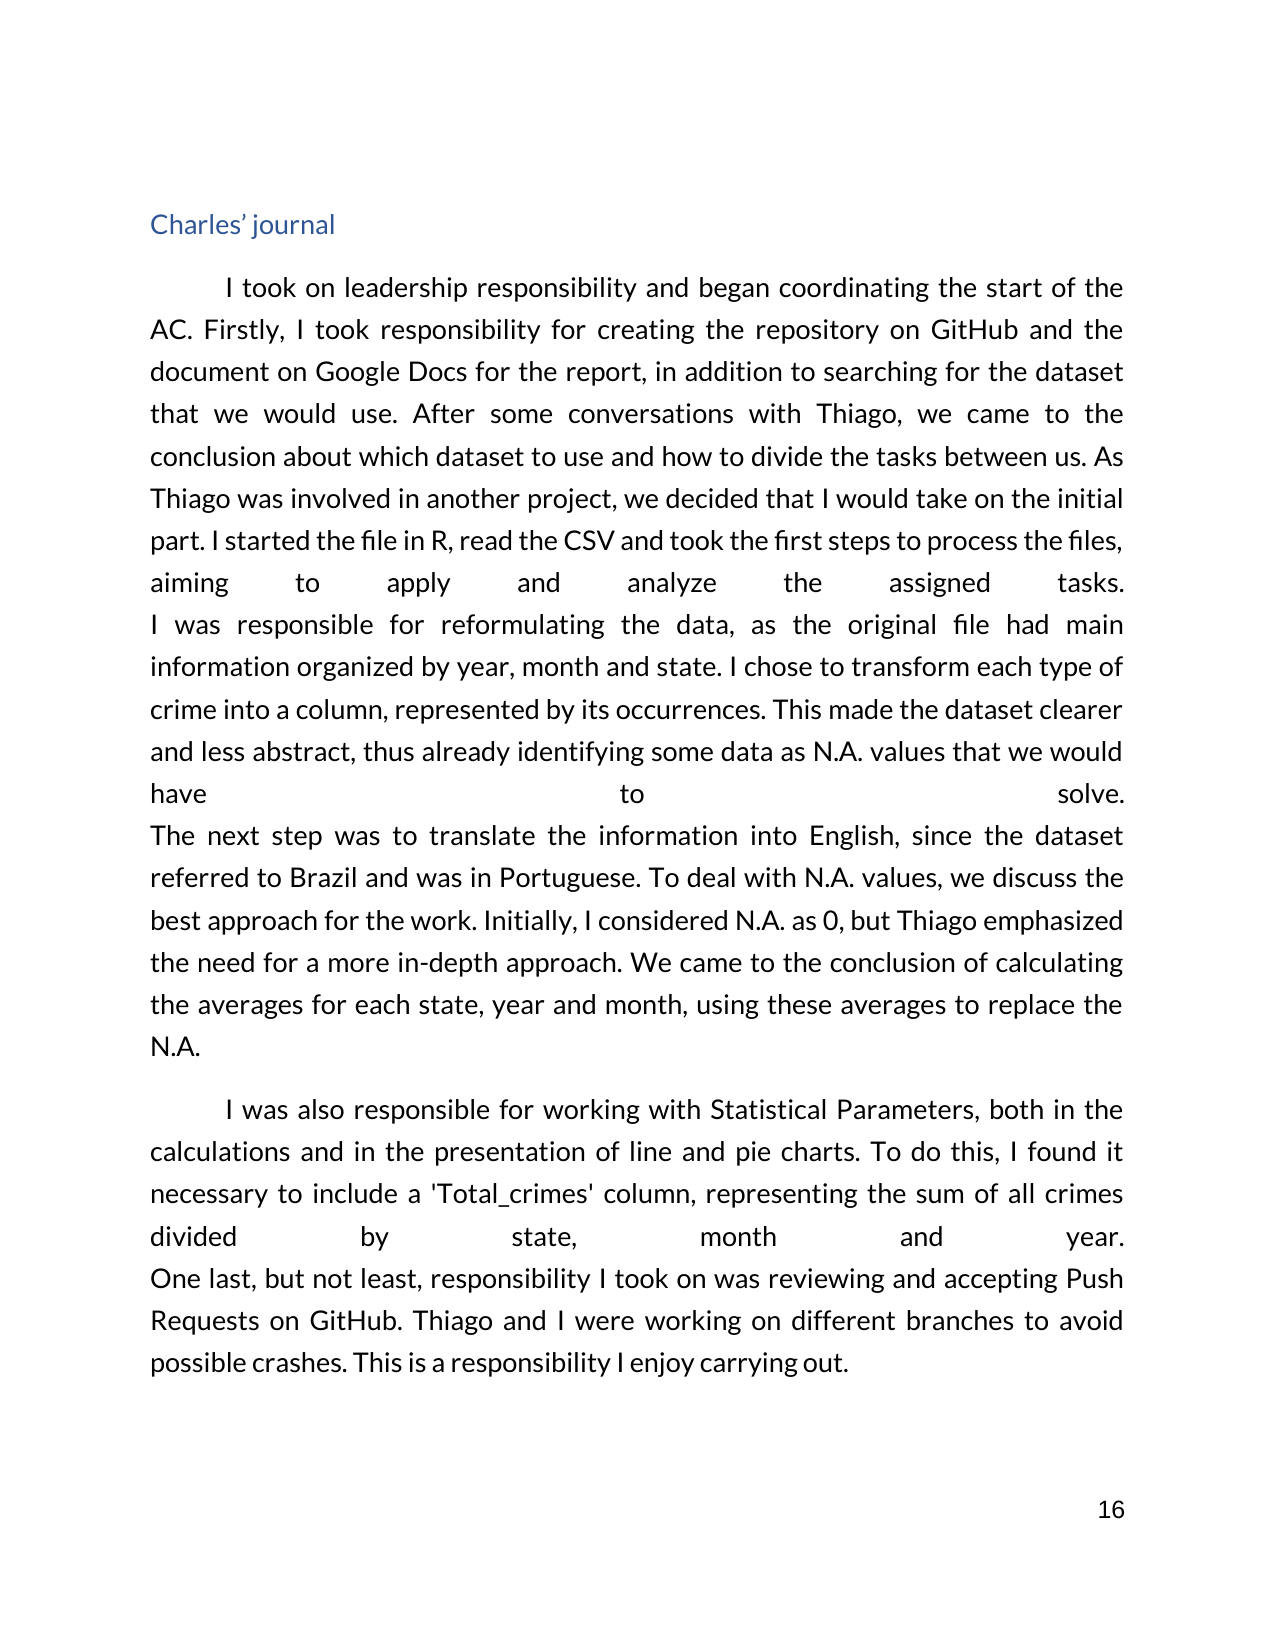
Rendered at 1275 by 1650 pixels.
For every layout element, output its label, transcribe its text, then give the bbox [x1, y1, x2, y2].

text I was also responsible for working with Statistical Parameters, both in the calculations and in the presentation of line and pie charts. To do this, I found it necessary to include a 'Total_crimes' column, representing the sum of all crimes divided by state, month and year. One last, but not least, responsibility I took on was reviewing and accepting Push Requests on GitHub. Thiago and I were working on different branches to avoid possible crashes. This is a responsibility I enjoy carrying out. [150, 1093, 1125, 1378]
subtitle Charles’ journal [150, 207, 1125, 240]
text I took on leadership responsibility and began coordinating the start of the AC. Firstly, I took responsibility for creating the repository on GitHub and the document on Google Docs for the report, in addition to searching for the dataset that we would use. After some conversations with Thiago, we came to the conclusion about which dataset to use and how to divide the tasks between us. As Thiago was involved in another project, we decided that I would take on the initial part. I started the file in R, read the CSV and took the first steps to process the files, aiming to apply and analyze the assigned tasks. I was responsible for reformulating the data, as the original file had main information organized by year, month and state. I chose to transform each type of crime into a column, represented by its occurrences. This made the dataset clearer and less abstract, thus already identifying some data as N.A. values that we would have to solve. The next step was to translate the information into English, since the dataset referred to Brazil and was in Portuguese. To deal with N.A. values, we discuss the best approach for the work. Initially, I considered N.A. as 0, but Thiago emphasized the need for a more in-depth approach. We came to the conclusion of calculating the averages for each state, year and month, using these averages to replace the N.A. [150, 270, 1125, 1062]
